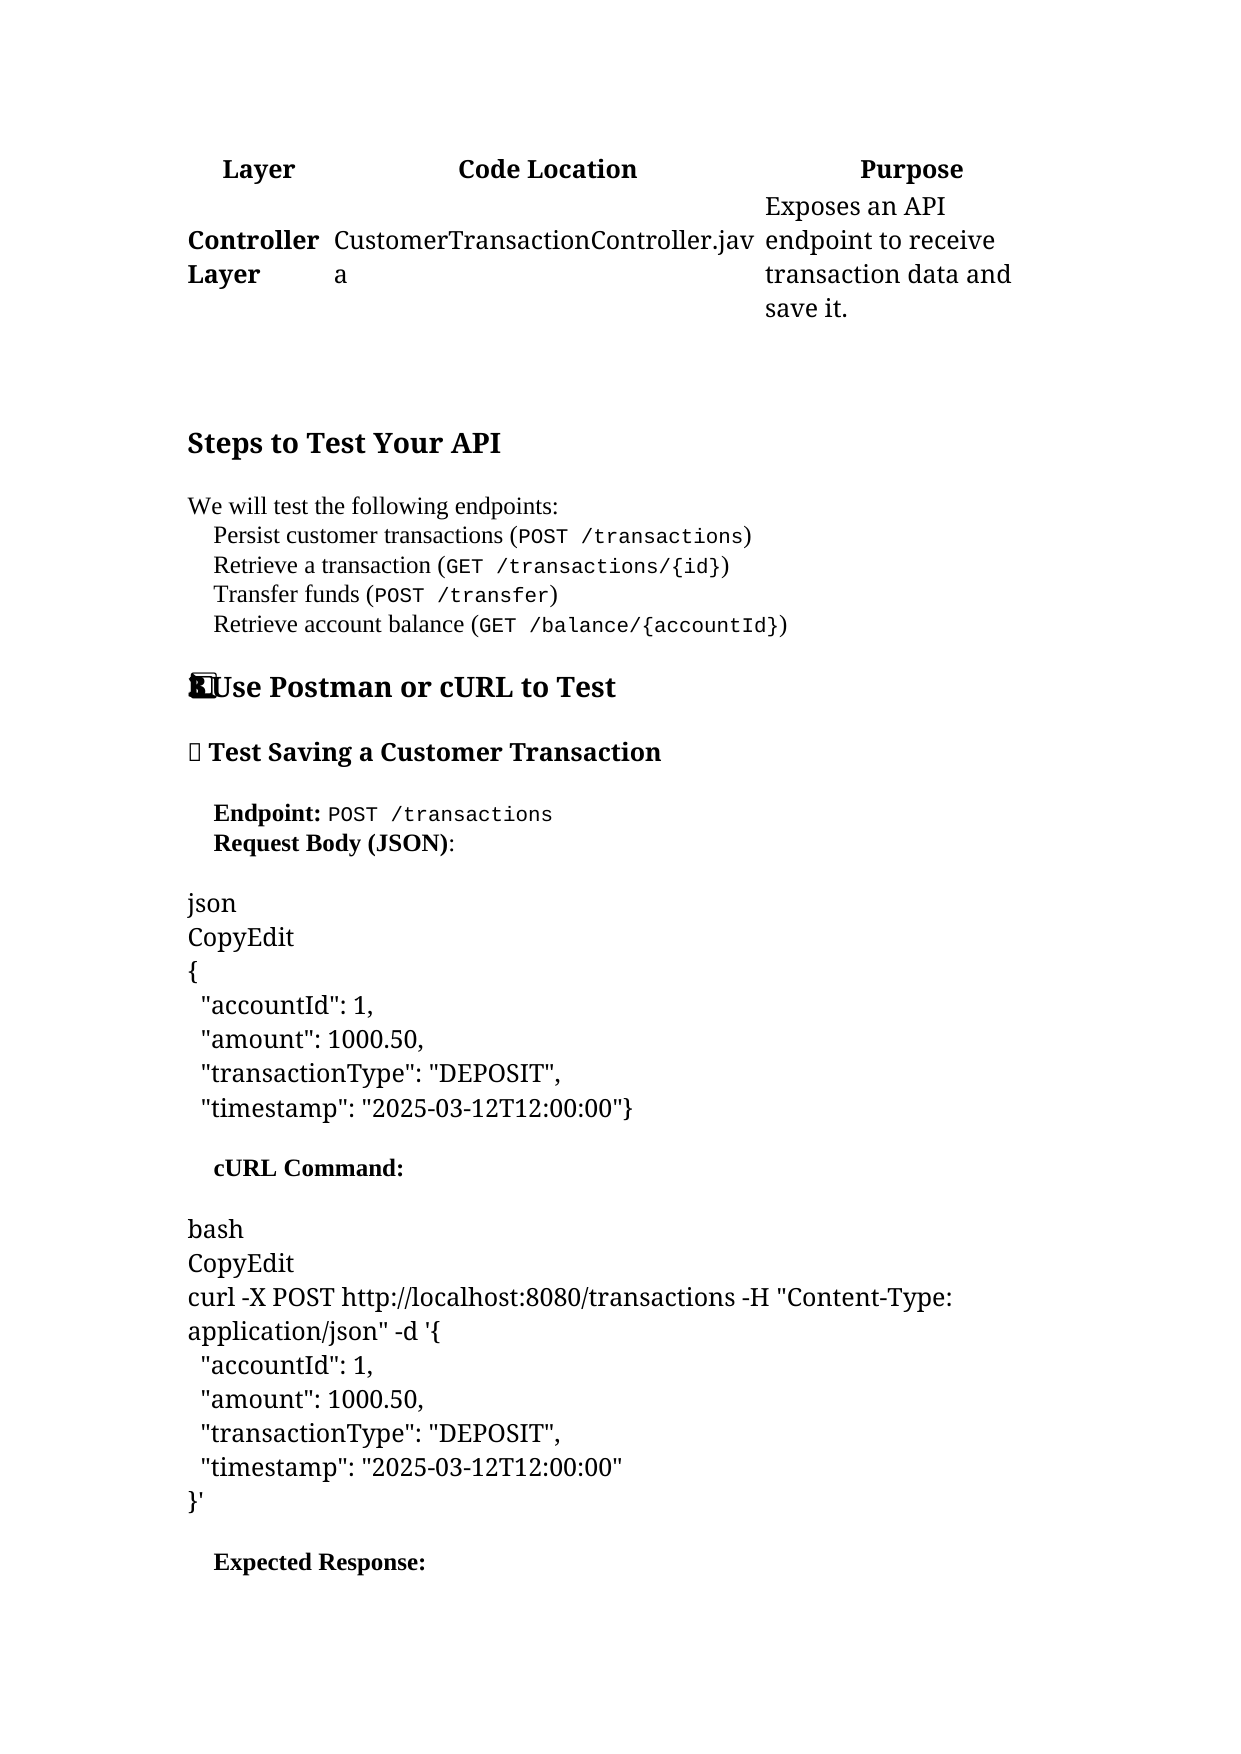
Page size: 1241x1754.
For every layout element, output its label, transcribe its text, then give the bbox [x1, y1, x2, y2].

table_header Code Location [332, 150, 763, 187]
text { [187, 954, 1053, 988]
text "accountId": 1, [187, 988, 1053, 1022]
table_cell Controller Layer [186, 187, 332, 327]
text "amount": 1000.50, [187, 1022, 1053, 1056]
subtitle Steps to Test Your API [187, 424, 1053, 462]
text "accountId": 1, [187, 1348, 1053, 1382]
text CopyEdit [187, 920, 1053, 954]
text }' [187, 1484, 1053, 1518]
text json [187, 886, 1053, 920]
text We will test the following endpoints: ✅ Persist customer transactions (POST /transactions) ✅ Retrieve a transaction (GET /transactions/{id}) ✅ Transfer funds (POST /transfer) ✅ Retrieve account balance (GET /balance/{accountId}) [187, 491, 1053, 638]
text "timestamp": "2025-03-12T12:00:00"} [187, 1090, 1053, 1124]
text CopyEdit [187, 1245, 1053, 1279]
text "timestamp": "2025-03-12T12:00:00" [187, 1450, 1053, 1484]
text 📌 Endpoint: POST /transactions 📌 Request Body (JSON): [187, 798, 1053, 857]
text 📌 cURL Command: [187, 1153, 1053, 1182]
text "transactionType": "DEPOSIT", [187, 1056, 1053, 1090]
text "transactionType": "DEPOSIT", [187, 1416, 1053, 1450]
table_cell CustomerTransactionController.java [332, 187, 763, 327]
subtitle 3️⃣ Use Postman or cURL to Test [187, 668, 1053, 706]
text 📌 Expected Response: [187, 1547, 1053, 1576]
table_header Layer [186, 150, 332, 187]
table_cell Exposes an API endpoint to receive transaction data and save it. [764, 187, 1061, 327]
text curl -X POST http://localhost:8080/transactions -H "Content-Type: application/json" -d '{ [187, 1279, 1053, 1348]
subtitle 🔹 Test Saving a Customer Transaction [187, 735, 1053, 769]
text bash [187, 1211, 1053, 1245]
table_header Purpose [764, 150, 1061, 187]
text "amount": 1000.50, [187, 1382, 1053, 1416]
